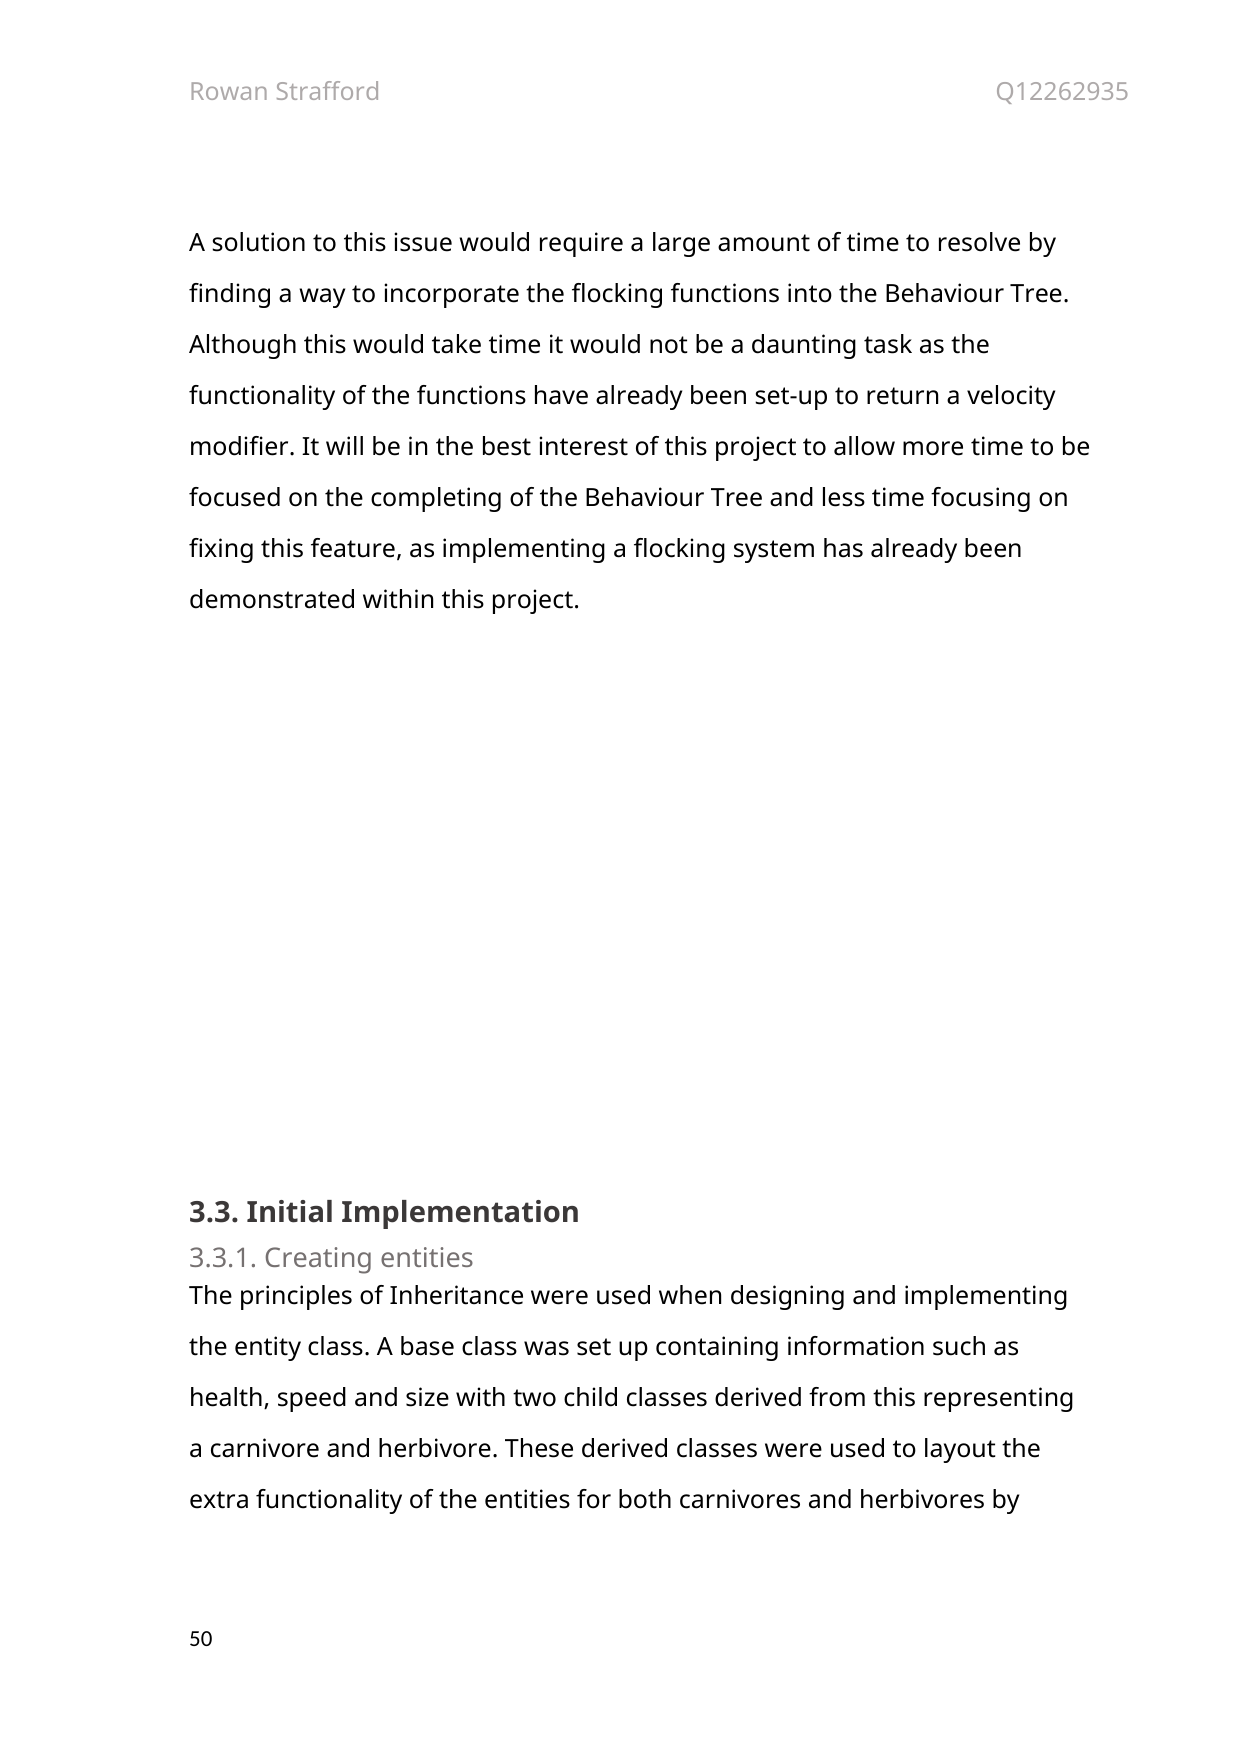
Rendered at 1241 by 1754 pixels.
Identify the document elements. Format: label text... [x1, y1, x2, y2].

text A solution to this issue would require a large amount of time to resolve by finding a way to incorporate the flocking functions into the Behaviour Tree. Although this would take time it would not be a daunting task as the functionality of the functions have already been set-up to return a velocity modifier. It will be in the best interest of this project to allow more time to be focused on the completing of the Behaviour Tree and less time focusing on fixing this feature, as implementing a flocking system has already been demonstrated within this project. [189, 224, 1092, 616]
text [189, 1278, 1092, 1516]
subtitle 3.3.1. Creating entities [189, 1238, 1092, 1275]
subtitle 3.3. Initial Implementation [189, 1191, 1092, 1231]
